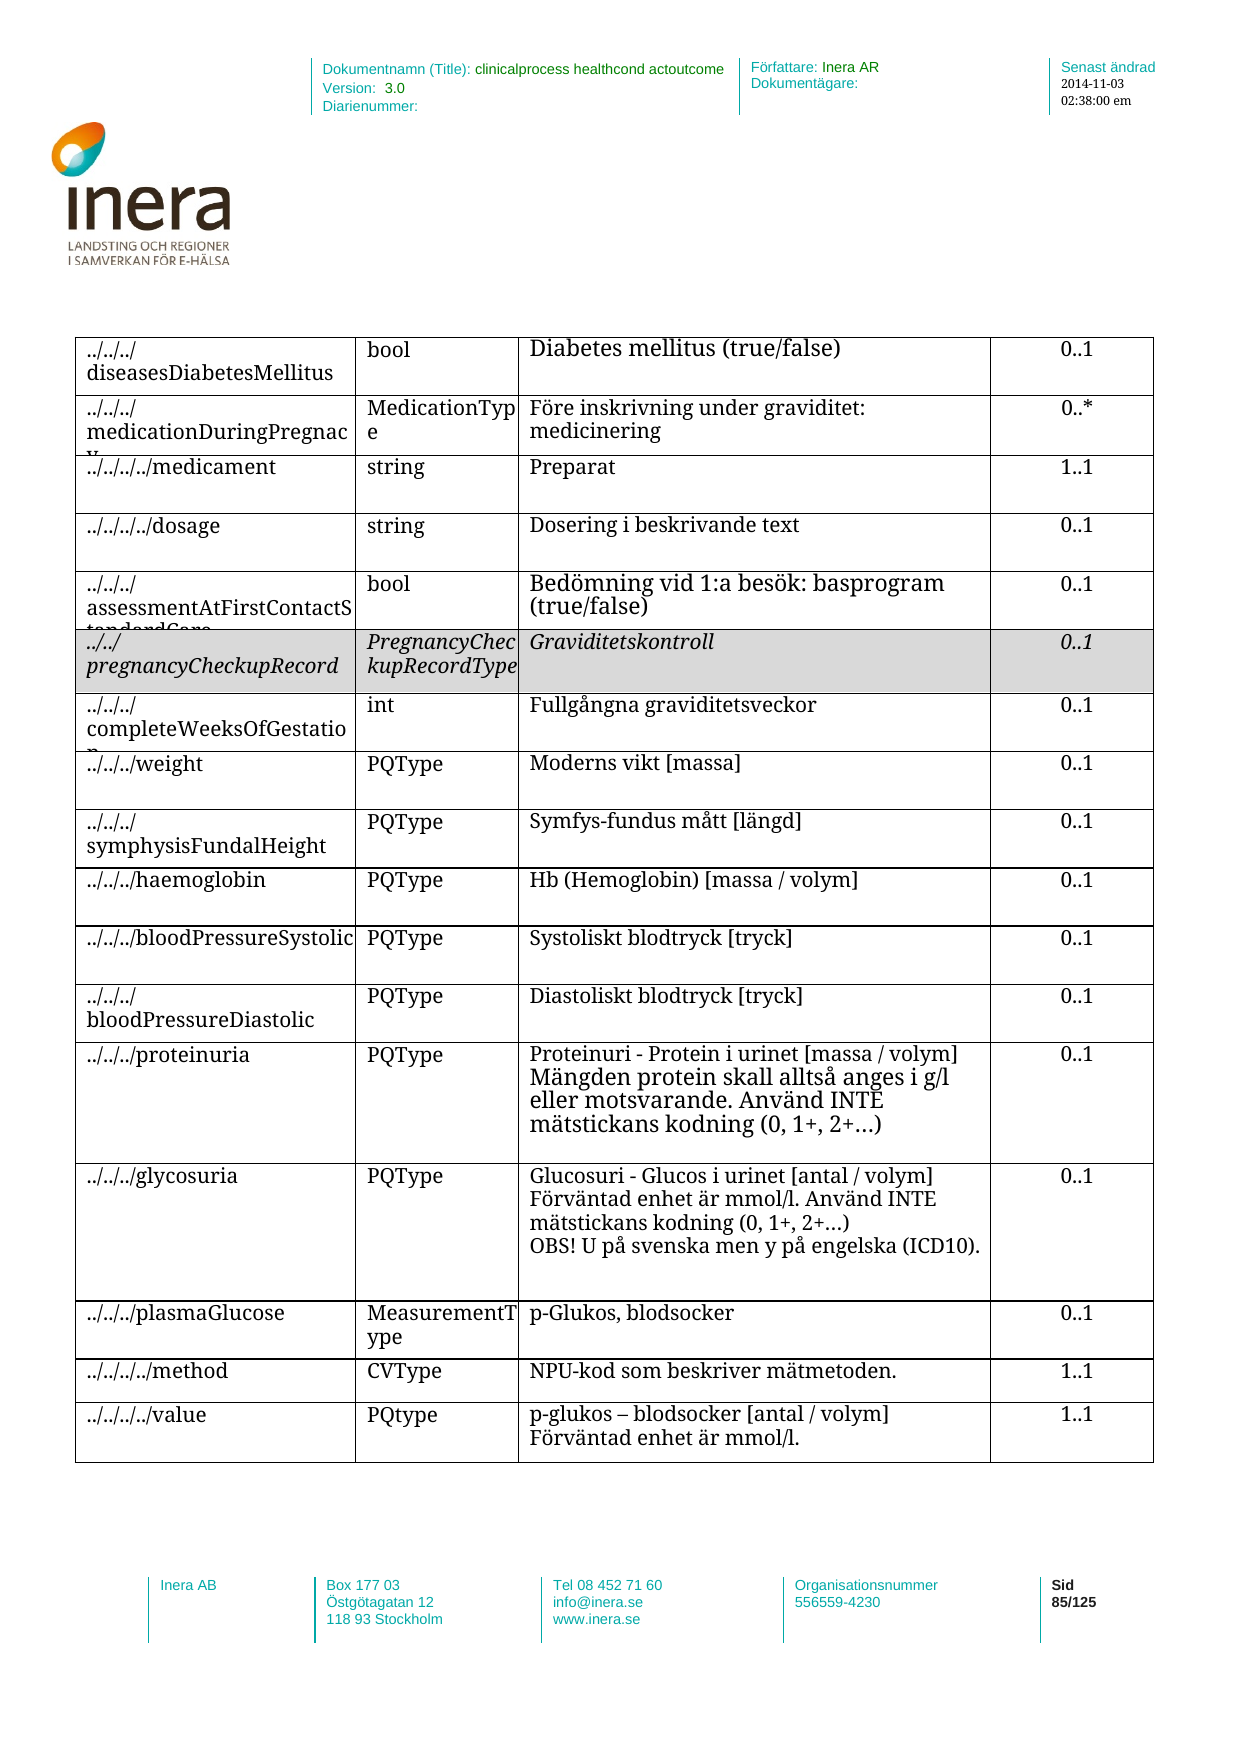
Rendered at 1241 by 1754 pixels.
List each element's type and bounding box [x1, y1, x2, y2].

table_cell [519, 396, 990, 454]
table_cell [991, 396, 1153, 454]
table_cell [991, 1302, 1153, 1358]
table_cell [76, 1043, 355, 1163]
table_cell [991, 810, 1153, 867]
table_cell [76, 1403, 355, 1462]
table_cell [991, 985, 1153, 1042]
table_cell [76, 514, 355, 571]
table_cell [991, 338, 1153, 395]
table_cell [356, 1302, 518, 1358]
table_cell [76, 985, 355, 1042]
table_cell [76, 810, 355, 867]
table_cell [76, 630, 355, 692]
picture [51, 122, 230, 265]
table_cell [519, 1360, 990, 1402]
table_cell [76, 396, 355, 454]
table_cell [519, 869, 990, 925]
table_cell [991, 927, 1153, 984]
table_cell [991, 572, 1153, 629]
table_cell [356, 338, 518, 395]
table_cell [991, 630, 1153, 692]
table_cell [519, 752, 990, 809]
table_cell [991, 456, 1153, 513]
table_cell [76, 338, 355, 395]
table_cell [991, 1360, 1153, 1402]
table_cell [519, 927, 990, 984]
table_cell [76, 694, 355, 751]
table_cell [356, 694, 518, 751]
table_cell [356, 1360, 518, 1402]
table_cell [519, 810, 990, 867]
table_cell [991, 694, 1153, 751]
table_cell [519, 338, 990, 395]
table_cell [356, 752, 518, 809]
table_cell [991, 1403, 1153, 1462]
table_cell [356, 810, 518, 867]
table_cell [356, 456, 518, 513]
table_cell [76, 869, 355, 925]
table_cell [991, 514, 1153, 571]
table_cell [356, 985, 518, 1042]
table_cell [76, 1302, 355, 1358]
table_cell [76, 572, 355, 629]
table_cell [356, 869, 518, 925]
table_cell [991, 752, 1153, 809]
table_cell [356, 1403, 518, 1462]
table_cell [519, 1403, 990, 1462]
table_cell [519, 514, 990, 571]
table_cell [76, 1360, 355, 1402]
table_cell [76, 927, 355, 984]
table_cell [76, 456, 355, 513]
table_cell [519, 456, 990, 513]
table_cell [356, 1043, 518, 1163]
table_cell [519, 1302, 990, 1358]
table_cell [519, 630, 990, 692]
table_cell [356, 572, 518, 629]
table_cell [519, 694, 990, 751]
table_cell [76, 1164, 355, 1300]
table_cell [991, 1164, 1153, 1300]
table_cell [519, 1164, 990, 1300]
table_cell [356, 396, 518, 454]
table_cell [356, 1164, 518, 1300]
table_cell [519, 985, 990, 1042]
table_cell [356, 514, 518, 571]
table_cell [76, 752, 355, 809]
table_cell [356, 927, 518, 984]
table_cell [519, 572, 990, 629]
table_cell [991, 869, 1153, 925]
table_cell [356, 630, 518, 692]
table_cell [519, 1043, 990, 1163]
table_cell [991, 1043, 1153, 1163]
